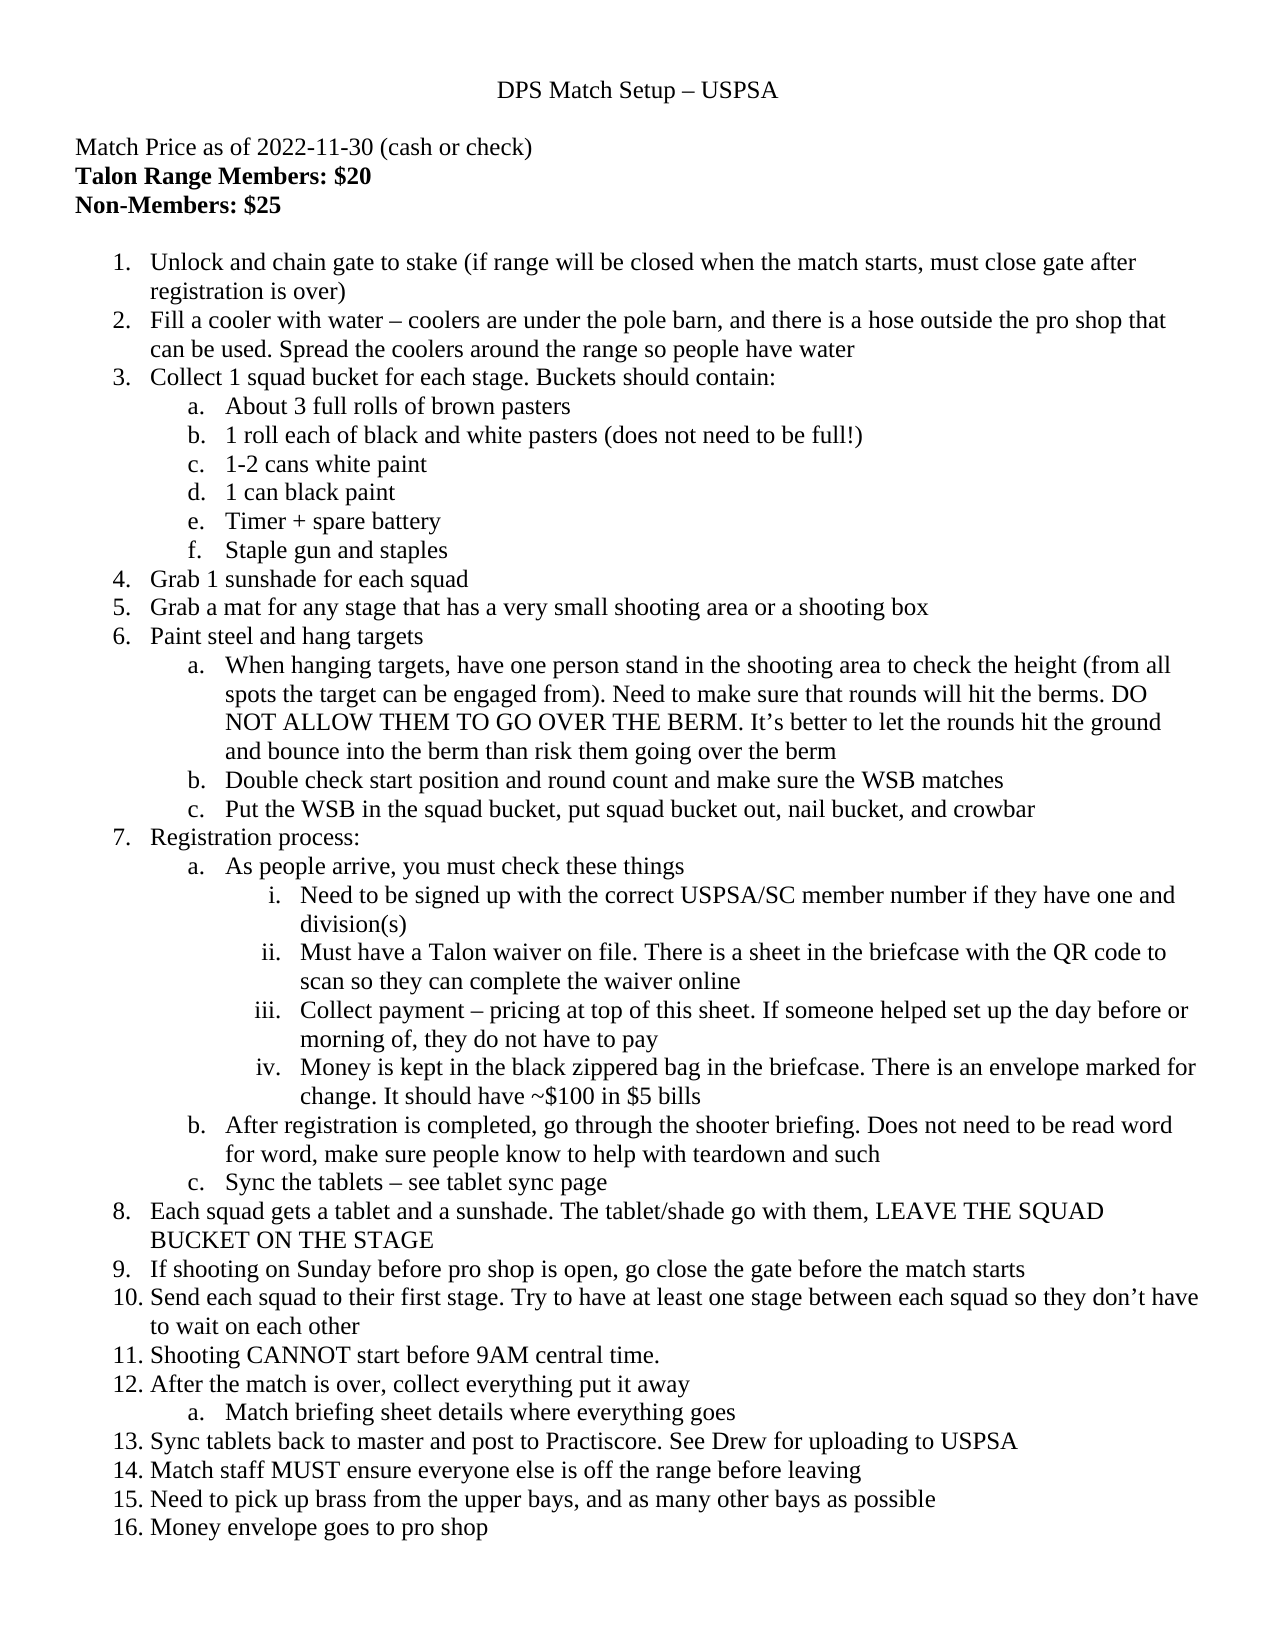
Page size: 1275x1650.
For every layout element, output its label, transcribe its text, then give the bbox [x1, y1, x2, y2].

list When hanging targets, have one person stand in the shooting area to check the height (from all spots the target can be engaged from). Need to make sure that rounds will hit the berms. DO NOT ALLOW THEM TO GO OVER THE BERM. It’s better to let the rounds hit the ground and bounce into the berm than risk them going over the berm [187, 650, 1200, 765]
list Registration process: [112, 822, 1200, 851]
list Collect payment – pricing at top of this sheet. If someone helped set up the day before or morning of, they do not have to pay [281, 995, 1200, 1052]
list Sync tablets back to master and post to Practiscore. See Drew for uploading to USPSA [112, 1426, 1200, 1455]
list Each squad gets a tablet and a sunshade. The tablet/shade go with them, LEAVE THE SQUAD BUCKET ON THE STAGE [112, 1196, 1200, 1254]
text Talon Range Members: $20 [75, 161, 1200, 190]
list Staple gun and staples [187, 535, 1200, 564]
list Money envelope goes to pro shop [112, 1512, 1200, 1541]
list Unlock and chain gate to stake (if range will be closed when the match starts, must close gate after registration is over) [112, 247, 1200, 305]
list Sync the tablets – see tablet sync page [187, 1167, 1200, 1196]
text Match Price as of 2022-11-30 (cash or check) [75, 132, 1200, 161]
list 1-2 cans white paint [187, 449, 1200, 477]
list Double check start position and round count and make sure the WSB matches [187, 765, 1200, 794]
list 1 can black paint [187, 477, 1200, 506]
list After the match is over, collect everything put it away [112, 1369, 1200, 1397]
list Must have a Talon waiver on file. There is a sheet in the briefcase with the QR code to scan so they can complete the waiver online [281, 937, 1200, 995]
list Need to pick up brass from the upper bays, and as many other bays as possible [112, 1484, 1200, 1512]
list After registration is completed, go through the shooter briefing. Does not need to be read word for word, make sure people know to help with teardown and such [187, 1110, 1200, 1167]
list If shooting on Sunday before pro shop is open, go close the gate before the match starts [112, 1254, 1200, 1282]
list Paint steel and hang targets [112, 621, 1200, 650]
list Put the WSB in the squad bucket, put squad bucket out, nail bucket, and crowbar [187, 794, 1200, 822]
list Timer + spare battery [187, 506, 1200, 535]
list Match staff MUST ensure everyone else is off the range before leaving [112, 1455, 1200, 1484]
list Shooting CANNOT start before 9AM central time. [112, 1340, 1200, 1369]
list Fill a cooler with water – coolers are under the pole barn, and there is a hose outside the pro shop that can be used. Spread the coolers around the range so people have water [112, 305, 1200, 362]
list About 3 full rolls of brown pasters [187, 391, 1200, 420]
list Send each squad to their first stage. Try to have at least one stage between each squad so they don’t have to wait on each other [112, 1282, 1200, 1340]
list Grab a mat for any stage that has a very small shooting area or a shooting box [112, 592, 1200, 621]
list Money is kept in the black zippered bag in the briefcase. There is an envelope marked for change. It should have ~$100 in $5 bills [281, 1052, 1200, 1110]
text DPS Match Setup – USPSA [75, 75, 1200, 104]
list Collect 1 squad bucket for each stage. Buckets should contain: [112, 362, 1200, 391]
list As people arrive, you must check these things [187, 851, 1200, 880]
list Match briefing sheet details where everything goes [187, 1397, 1200, 1426]
text Non-Members: $25 [75, 190, 1200, 219]
list 1 roll each of black and white pasters (does not need to be full!) [187, 420, 1200, 449]
list Need to be signed up with the correct USPSA/SC member number if they have one and division(s) [281, 880, 1200, 937]
list Grab 1 sunshade for each squad [112, 564, 1200, 592]
